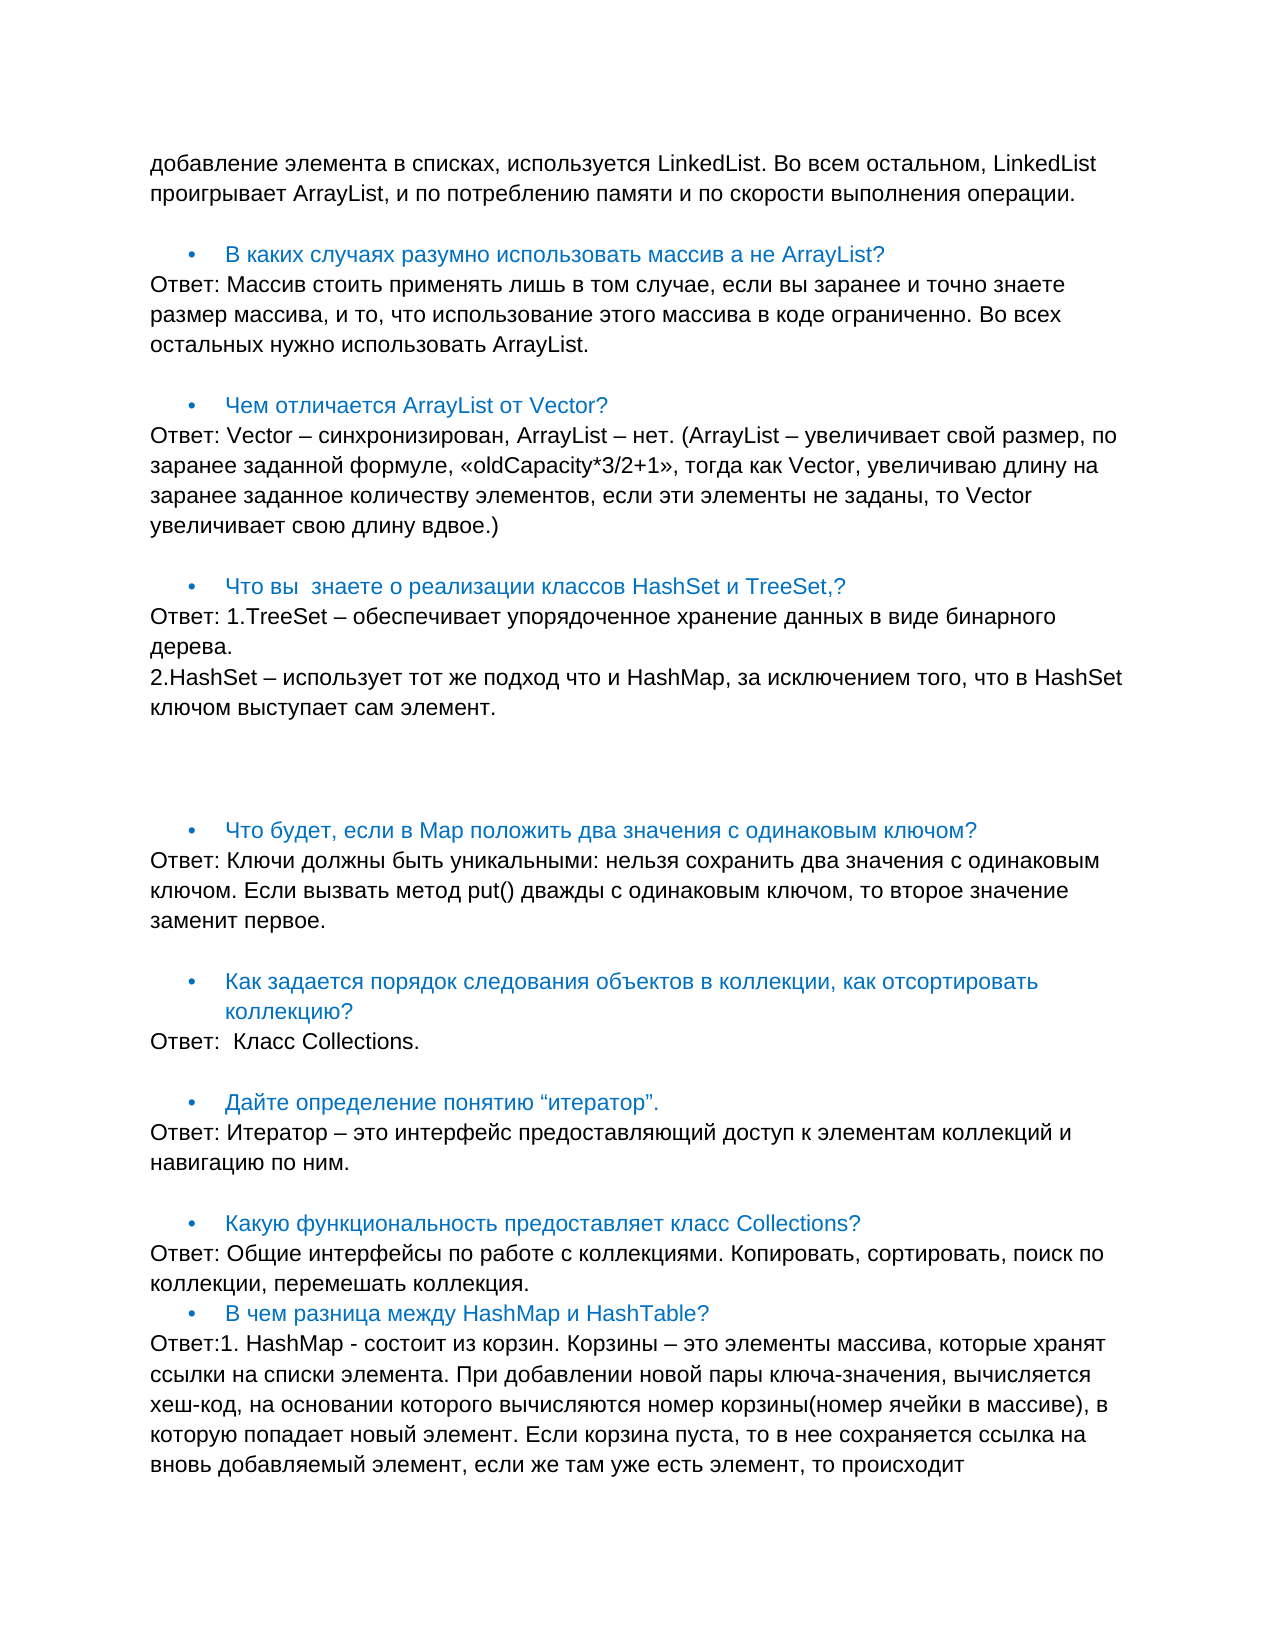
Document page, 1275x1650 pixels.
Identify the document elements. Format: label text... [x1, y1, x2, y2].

text Ответ: Ключи должны быть уникальными: нельзя сохранить два значения с одинаковым ключом. Если вызвать метод put() дважды с одинаковым ключом, то второе значение заменит первое. [150, 847, 1125, 934]
list Чем отличается ArrayList от Vector? [188, 392, 1125, 418]
list Как задается порядок следования объектов в коллекции, как отсортировать коллекцию? [188, 968, 1125, 1024]
text Ответ: Общие интерфейсы по работе с коллекциями. Копировать, сортировать, поиск по коллекции, перемешать коллекция. [150, 1240, 1125, 1296]
text Ответ: 1.TreeSet – обеспечивает упорядоченное хранение данных в виде бинарного дерева. 2.HashSet – использует тот же подход что и HashMap, за исключением того, что в HashSet ключом выступает сам элемент. [150, 603, 1125, 782]
text Ответ: Vector – синхронизирован, ArrayList – нет. (ArrayList – увеличивает свой размер, по заранее заданной формуле, «oldCapacity*3/2+1», тогда как Vector, увеличиваю длину на заранее заданное количеству элементов, если эти элементы не заданы, то Vector увеличивает свою длину вдвое.) [150, 422, 1125, 539]
list В каких случаях разумно использовать массив а не ArrayList? [188, 241, 1125, 267]
list Что будет, если в Map положить два значения с одинаковым ключом? [188, 817, 1125, 843]
text Ответ: Класс Collections. [150, 1028, 1125, 1055]
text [150, 1330, 1125, 1478]
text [150, 150, 1125, 207]
list Дайте определение понятию “итератор”. [188, 1089, 1125, 1115]
text Ответ: Массив стоить применять лишь в том случае, если вы заранее и точно знаете размер массива, и то, что использование этого массива в коде ограниченно. Во всех остальных нужно использовать ArrayList. [150, 271, 1125, 358]
list Что вы знаете о реализации классов HashSet и TreeSet,? [188, 573, 1125, 599]
list Какую функциональность предоставляет класс Collections? [188, 1209, 1125, 1236]
list В чем разница между HashMap и HashTable? [188, 1300, 1125, 1327]
text Ответ: Итератор – это интерфейс предоставляющий доступ к элементам коллекций и навигацию по ним. [150, 1119, 1125, 1176]
